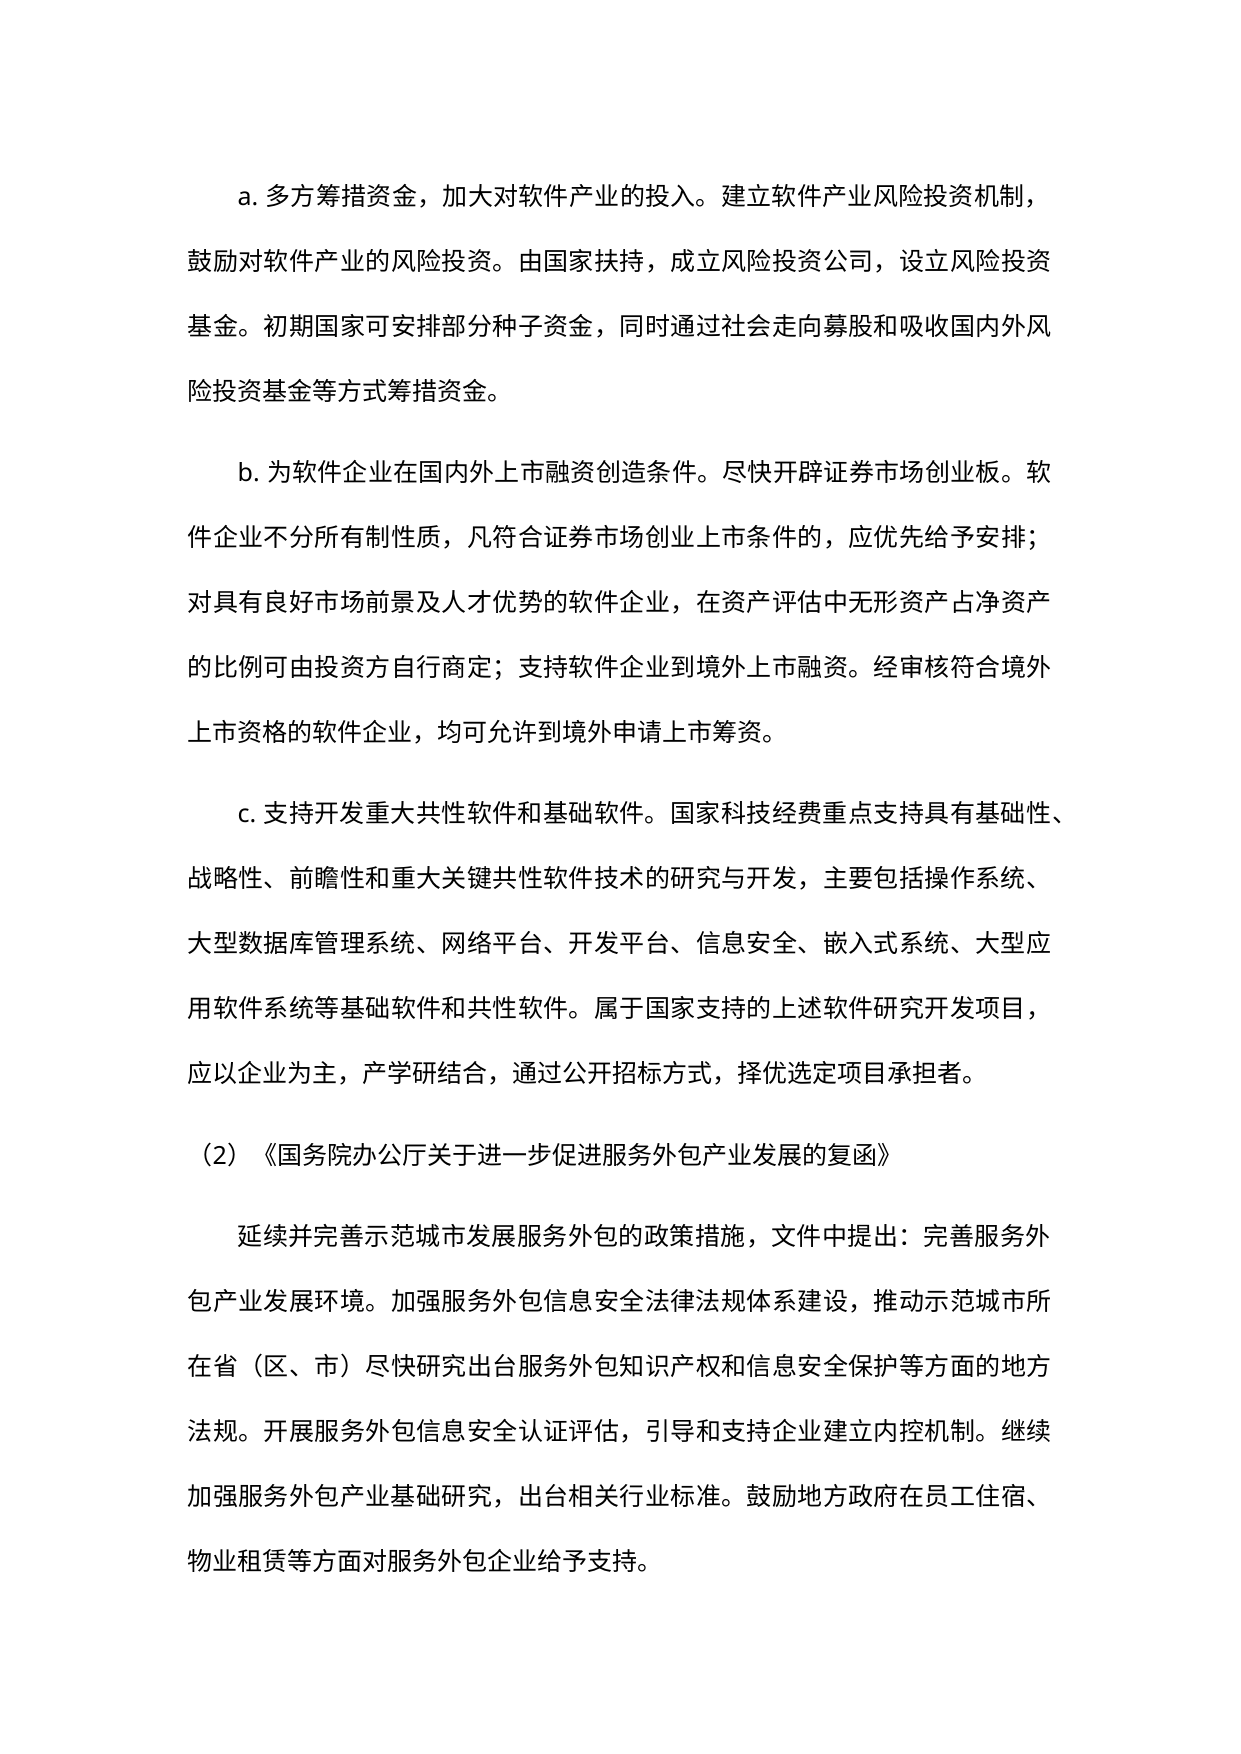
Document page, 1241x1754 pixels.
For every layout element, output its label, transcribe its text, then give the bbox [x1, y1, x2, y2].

list c. 支持开发重大共性软件和基础软件。国家科技经费重点支持具有基础性、战略性、前瞻性和重大关键共性软件技术的研究与开发，主要包括操作系统、大型数据库管理系统、网络平台、开发平台、信息安全、嵌入式系统、大型应用软件系统等基础软件和共性软件。属于国家支持的上述软件研究开发项目，应以企业为主，产学研结合，通过公开招标方式，择优选定项目承担者。 [187, 779, 1053, 1104]
list 延续并完善示范城市发展服务外包的政策措施，文件中提出：完善服务外包产业发展环境。加强服务外包信息安全法律法规体系建设，推动示范城市所在省（区、市）尽快研究出台服务外包知识产权和信息安全保护等方面的地方法规。开展服务外包信息安全认证评估，引导和支持企业建立内控机制。继续加强服务外包产业基础研究，出台相关行业标准。鼓励地方政府在员工住宿、物业租赁等方面对服务外包企业给予支持。 [187, 1202, 1053, 1592]
text （2）《国务院办公厅关于进一步促进服务外包产业发展的复函》 [187, 1121, 1053, 1186]
list a. 多方筹措资金，加大对软件产业的投入。建立软件产业风险投资机制，鼓励对软件产业的风险投资。由国家扶持，成立风险投资公司，设立风险投资基金。初期国家可安排部分种子资金，同时通过社会走向募股和吸收国内外风险投资基金等方式筹措资金。 [187, 162, 1053, 422]
list b. 为软件企业在国内外上市融资创造条件。尽快开辟证券市场创业板。软件企业不分所有制性质，凡符合证券市场创业上市条件的，应优先给予安排；对具有良好市场前景及人才优势的软件企业，在资产评估中无形资产占净资产的比例可由投资方自行商定；支持软件企业到境外上市融资。经审核符合境外上市资格的软件企业，均可允许到境外申请上市筹资。 [187, 438, 1053, 763]
